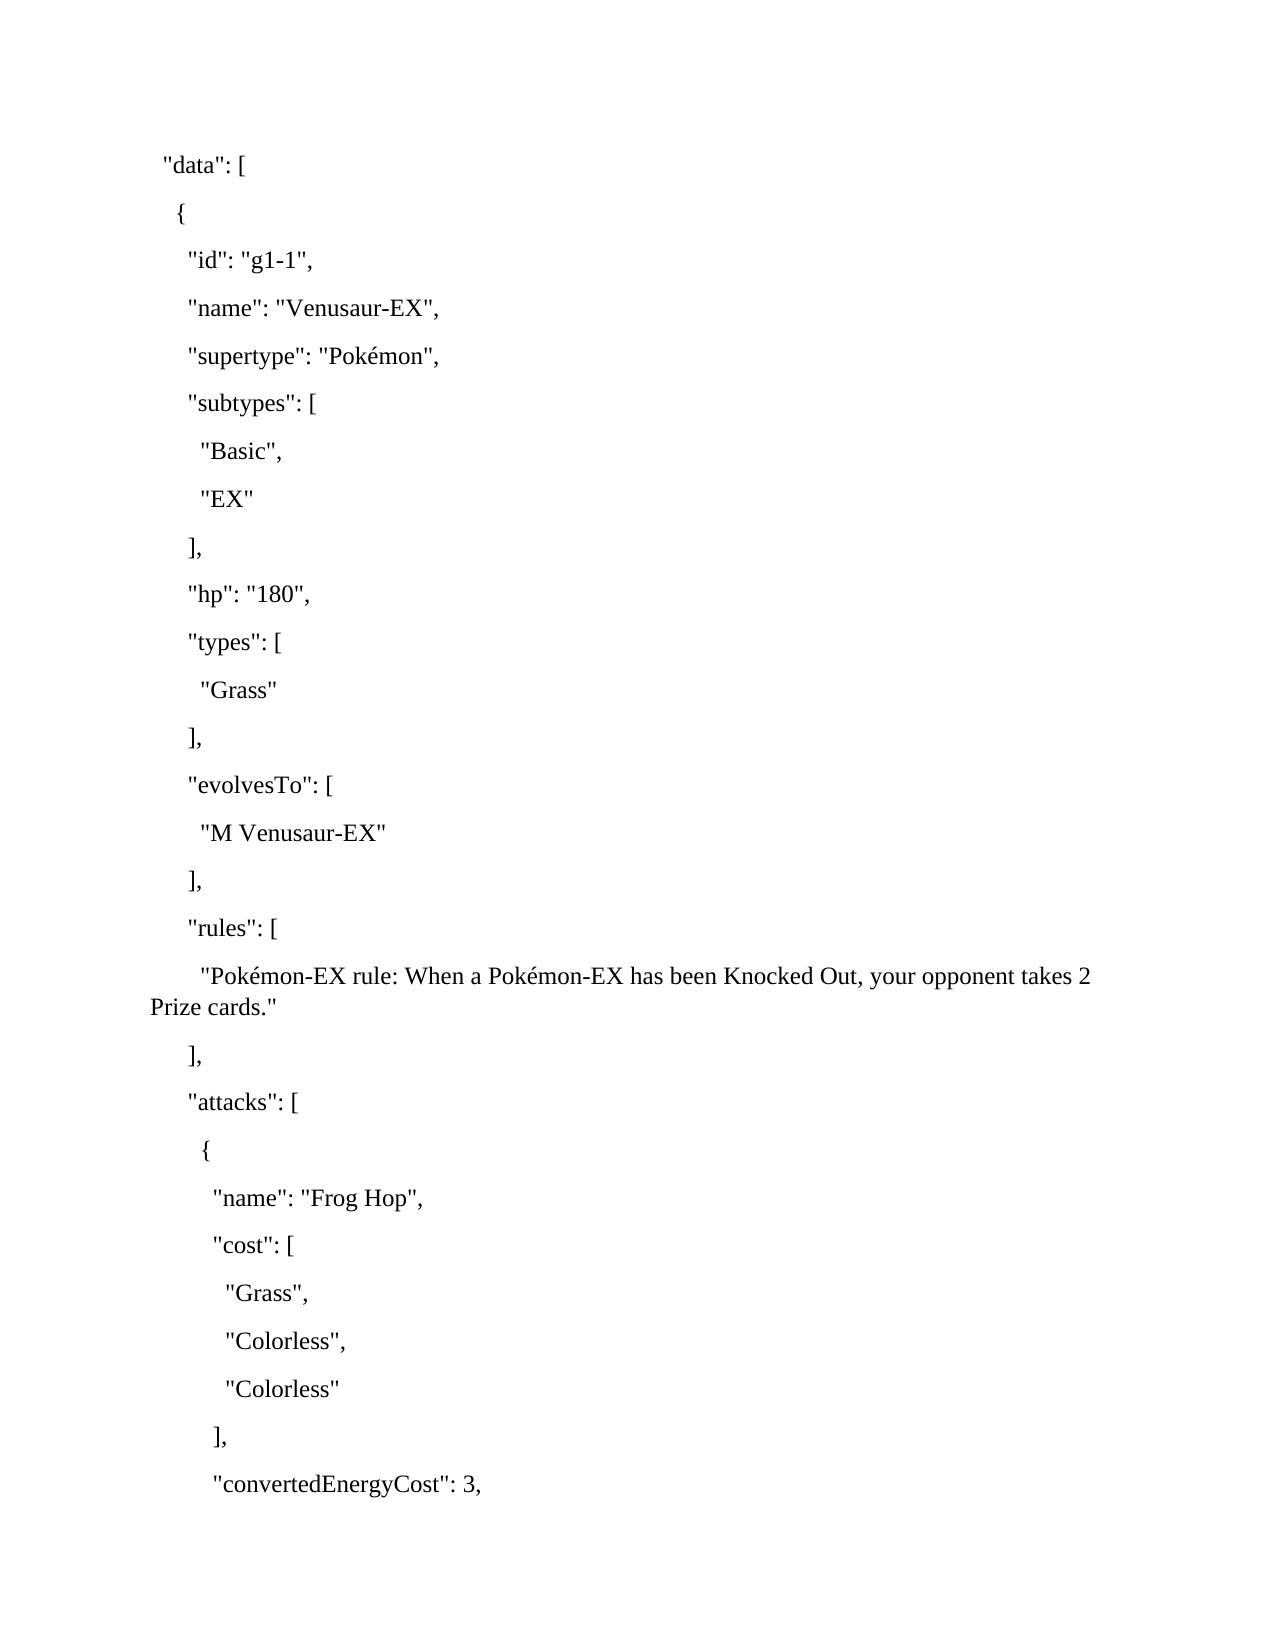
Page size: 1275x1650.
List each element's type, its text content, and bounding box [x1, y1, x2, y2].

text "Pokémon-EX rule: When a Pokémon-EX has been Knocked Out, your opponent takes 2 Prize cards." [150, 961, 1125, 1021]
text "M Venusaur-EX" [150, 818, 1125, 847]
text "subtypes": [ [150, 388, 1125, 417]
text ], [150, 722, 1125, 751]
text "hp": "180", [150, 579, 1125, 608]
text "types": [ [150, 627, 1125, 656]
text { [150, 1135, 1125, 1164]
text ], [150, 1040, 1125, 1068]
text "convertedEnergyCost": 3, [150, 1469, 1125, 1498]
text "Grass", [150, 1278, 1125, 1307]
text ], [150, 866, 1125, 894]
text "data": [ [150, 150, 1125, 179]
text "cost": [ [150, 1231, 1125, 1259]
text ], [150, 532, 1125, 560]
text "supertype": "Pokémon", [150, 341, 1125, 369]
text "name": "Venusaur-EX", [150, 293, 1125, 322]
text "Colorless", [150, 1326, 1125, 1355]
text "attacks": [ [150, 1087, 1125, 1116]
text { [150, 198, 1125, 226]
text ], [150, 1421, 1125, 1450]
text "id": "g1-1", [150, 245, 1125, 274]
text "Grass" [150, 675, 1125, 703]
text "name": "Frog Hop", [150, 1183, 1125, 1212]
text "Basic", [150, 436, 1125, 465]
text "EX" [150, 484, 1125, 513]
text "rules": [ [150, 913, 1125, 942]
text "evolvesTo": [ [150, 770, 1125, 799]
text "Colorless" [150, 1374, 1125, 1402]
